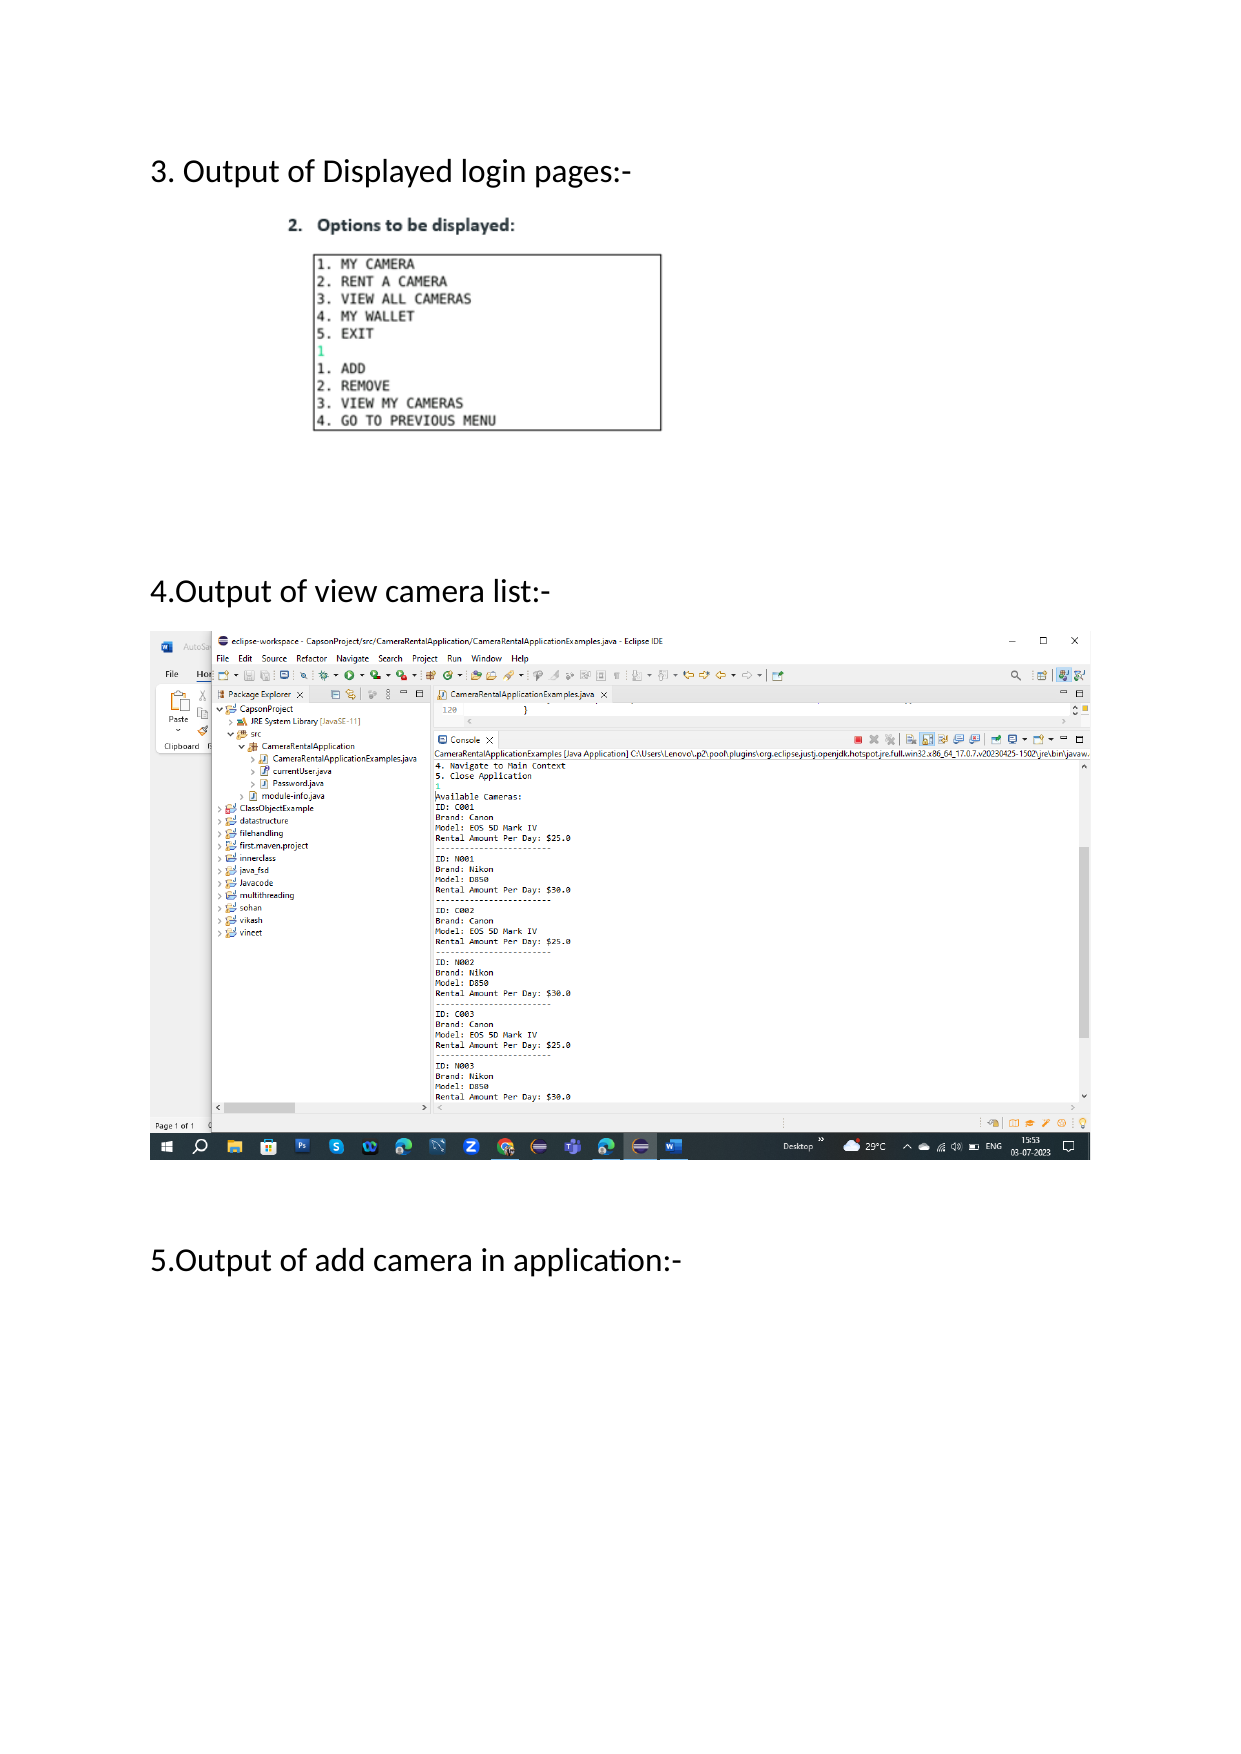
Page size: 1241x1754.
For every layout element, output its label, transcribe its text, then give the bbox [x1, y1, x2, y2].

picture [150, 631, 1091, 1160]
text 3. Output of Displayed login pages:- [150, 150, 1090, 192]
picture [150, 192, 1091, 552]
text 4.Output of view camera list:- [150, 570, 1090, 611]
text 5.Output of add camera in application:- [150, 1239, 1090, 1280]
